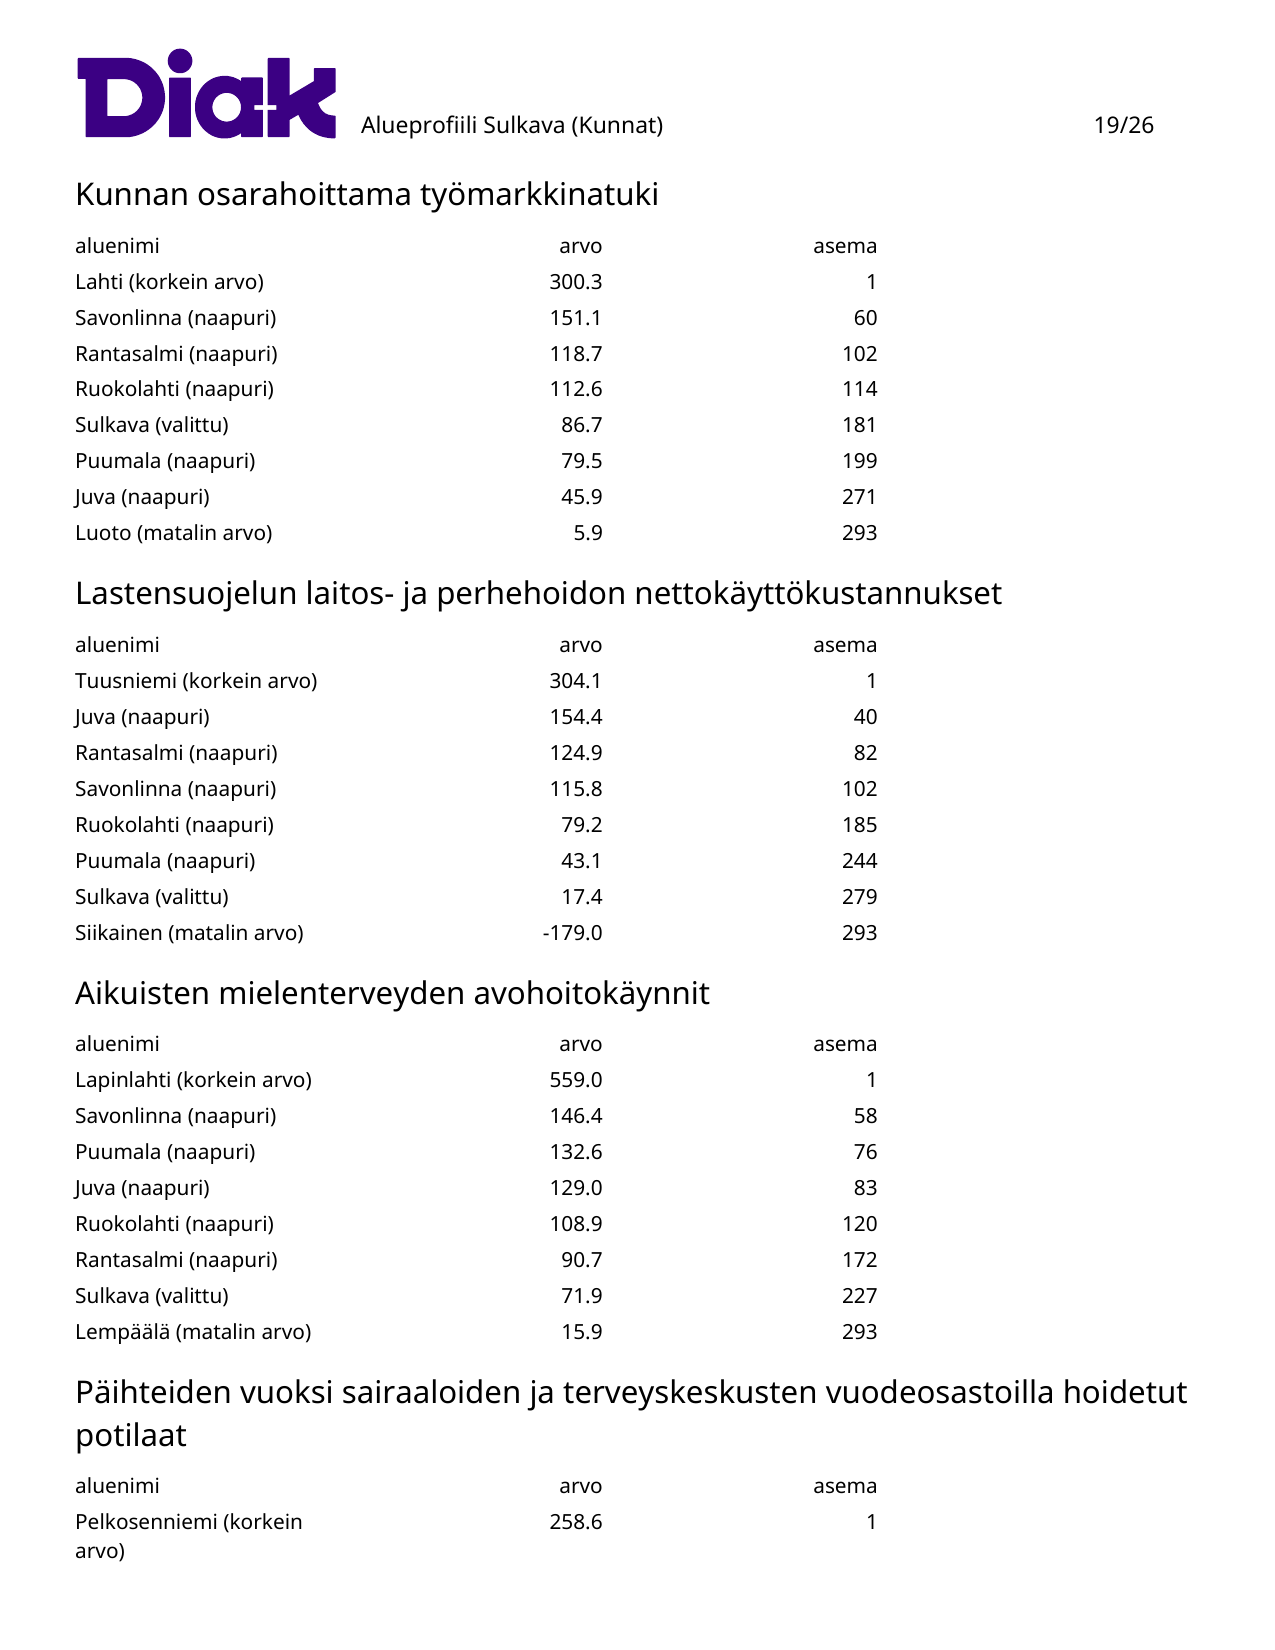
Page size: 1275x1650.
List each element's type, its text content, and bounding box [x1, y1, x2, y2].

table_cell 293 [614, 515, 889, 551]
table_cell 300.3 [339, 263, 614, 299]
table_cell 76 [614, 1134, 889, 1169]
table_cell 293 [614, 1313, 889, 1349]
table_header asema [614, 227, 889, 263]
table_cell 17.4 [339, 878, 614, 914]
table_cell 185 [614, 806, 889, 842]
table_cell 154.4 [339, 698, 614, 734]
table_cell 304.1 [339, 663, 614, 698]
subtitle Kunnan osarahoittama työmarkkinatuki [75, 172, 1200, 214]
table_cell 82 [614, 734, 889, 770]
table_cell Sulkava (valittu) [64, 407, 339, 443]
table_cell 120 [614, 1206, 889, 1241]
table_cell Juva (naapuri) [64, 479, 339, 514]
table_header arvo [339, 626, 614, 662]
table_cell 115.8 [339, 770, 614, 806]
table_cell 15.9 [339, 1313, 614, 1349]
table_cell Puumala (naapuri) [64, 443, 339, 479]
table_cell 124.9 [339, 734, 614, 770]
table_cell 45.9 [339, 479, 614, 514]
table_cell Rantasalmi (naapuri) [64, 734, 339, 770]
table_cell 40 [614, 698, 889, 734]
table_cell 86.7 [339, 407, 614, 443]
table_cell Sulkava (valittu) [64, 878, 339, 914]
table_cell 279 [614, 878, 889, 914]
table_cell Ruokolahti (naapuri) [64, 1206, 339, 1241]
subtitle Aikuisten mielenterveyden avohoitokäynnit [75, 971, 1200, 1013]
table_cell 108.9 [339, 1206, 614, 1241]
table_cell 199 [614, 443, 889, 479]
table_cell 60 [614, 299, 889, 335]
table_cell 258.6 [339, 1504, 614, 1568]
table_cell 129.0 [339, 1170, 614, 1206]
table_cell 1 [614, 263, 889, 299]
table_cell 132.6 [339, 1134, 614, 1169]
table_header aluenimi [64, 1468, 339, 1504]
table_cell 181 [614, 407, 889, 443]
table_cell 146.4 [339, 1098, 614, 1134]
table_cell Juva (naapuri) [64, 698, 339, 734]
table_cell Puumala (naapuri) [64, 1134, 339, 1169]
table_cell 118.7 [339, 335, 614, 371]
subtitle Lastensuojelun laitos- ja perhehoidon nettokäyttökustannukset [75, 571, 1200, 614]
table_cell -179.0 [339, 914, 614, 950]
table_cell 112.6 [339, 371, 614, 407]
table_cell Savonlinna (naapuri) [64, 770, 339, 806]
table_header arvo [339, 1026, 614, 1062]
table_cell Sulkava (valittu) [64, 1278, 339, 1313]
table_cell Siikainen (matalin arvo) [64, 914, 339, 950]
table_cell 102 [614, 770, 889, 806]
table_cell Puumala (naapuri) [64, 842, 339, 878]
table_header asema [614, 1468, 889, 1504]
table_cell 5.9 [339, 515, 614, 551]
table_header arvo [339, 1468, 614, 1504]
table_cell 114 [614, 371, 889, 407]
table_cell 172 [614, 1241, 889, 1277]
table_cell 151.1 [339, 299, 614, 335]
table_cell Luoto (matalin arvo) [64, 515, 339, 551]
table_header asema [614, 626, 889, 662]
table_cell Rantasalmi (naapuri) [64, 335, 339, 371]
table_cell 102 [614, 335, 889, 371]
table_cell 227 [614, 1278, 889, 1313]
table_cell Savonlinna (naapuri) [64, 1098, 339, 1134]
table_cell 71.9 [339, 1278, 614, 1313]
table_cell Lahti (korkein arvo) [64, 263, 339, 299]
table_cell 79.5 [339, 443, 614, 479]
table_header arvo [339, 227, 614, 263]
table_cell 1 [614, 663, 889, 698]
table_header aluenimi [64, 626, 339, 662]
subtitle Päihteiden vuoksi sairaaloiden ja terveyskeskusten vuodeosastoilla hoidetut potilaat [75, 1370, 1200, 1455]
table_cell 83 [614, 1170, 889, 1206]
table_cell Savonlinna (naapuri) [64, 299, 339, 335]
table_cell 43.1 [339, 842, 614, 878]
table_cell 293 [614, 914, 889, 950]
table_cell 1 [614, 1062, 889, 1098]
table_cell Ruokolahti (naapuri) [64, 806, 339, 842]
table_cell 244 [614, 842, 889, 878]
table_cell Juva (naapuri) [64, 1170, 339, 1206]
table_cell Rantasalmi (naapuri) [64, 1241, 339, 1277]
table_cell 271 [614, 479, 889, 514]
table_cell Pelkosenniemi (korkein arvo) [64, 1504, 339, 1568]
table_cell Lapinlahti (korkein arvo) [64, 1062, 339, 1098]
table_header asema [614, 1026, 889, 1062]
table_cell 79.2 [339, 806, 614, 842]
table_cell Ruokolahti (naapuri) [64, 371, 339, 407]
table_cell 58 [614, 1098, 889, 1134]
table_cell 559.0 [339, 1062, 614, 1098]
table_header aluenimi [64, 1026, 339, 1062]
table_cell 1 [614, 1504, 889, 1568]
table_cell Tuusniemi (korkein arvo) [64, 663, 339, 698]
table_header aluenimi [64, 227, 339, 263]
table_cell 90.7 [339, 1241, 614, 1277]
table_cell Lempäälä (matalin arvo) [64, 1313, 339, 1349]
